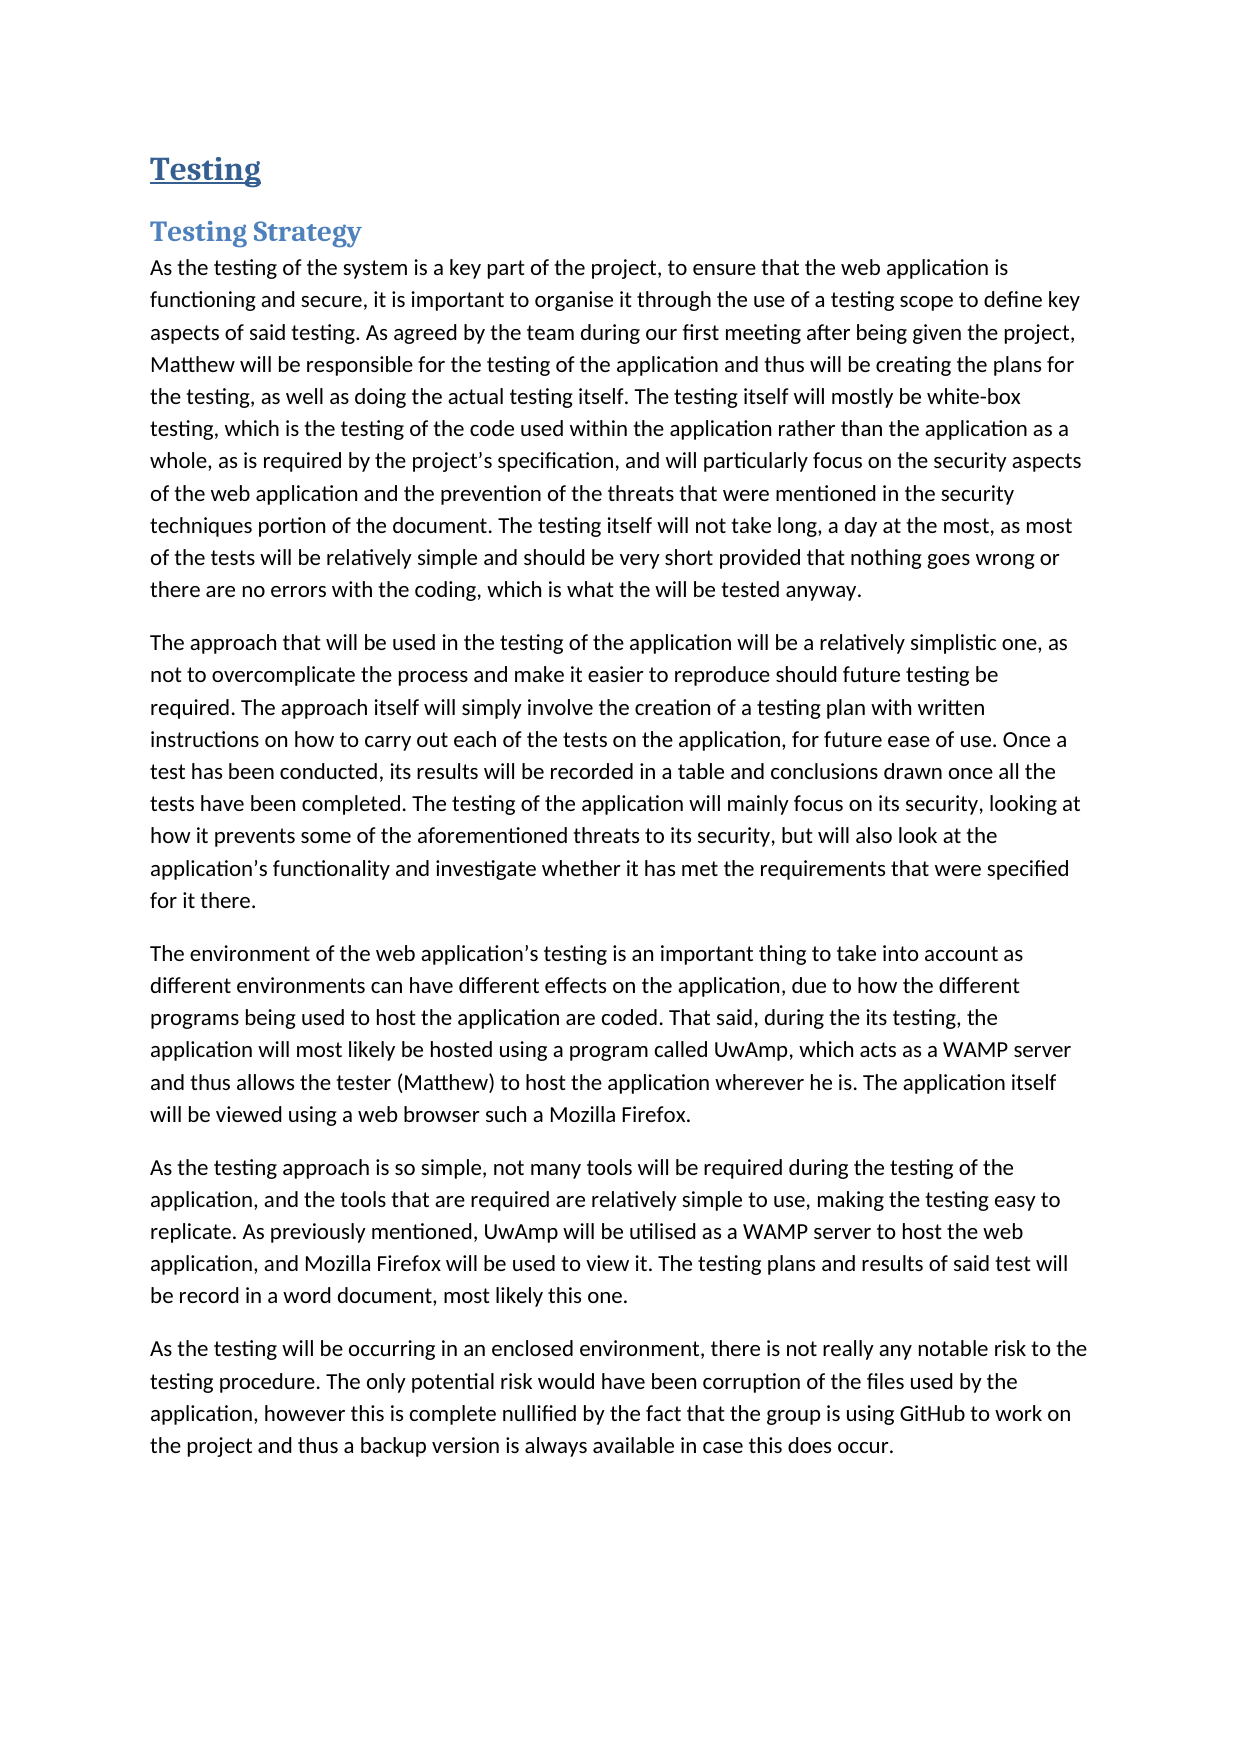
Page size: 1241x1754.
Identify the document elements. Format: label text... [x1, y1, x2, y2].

subtitle Testing Strategy [150, 215, 1090, 248]
text The approach that will be used in the testing of the application will be a relatively simplistic one, as not to overcomplicate the process and make it easier to reproduce should future testing be required. The approach itself will simply involve the creation of a testing plan with written instructions on how to carry out each of the tests on the application, for future ease of use. Once a test has been conducted, its results will be recorded in a table and conclusions drawn once all the tests have been completed. The testing of the application will mainly focus on its security, looking at how it prevents some of the aforementioned threats to its security, but will also look at the application’s functionality and investigate whether it has met the requirements that were specified for it there. [150, 628, 1090, 914]
text As the testing will be occurring in an enclosed environment, there is not really any notable risk to the testing procedure. The only potential risk would have been corruption of the files used by the application, however this is complete nullified by the fact that the group is using GitHub to work on the project and thus a backup version is always available in case this does occur. [150, 1334, 1090, 1459]
text As the testing approach is so simple, not many tools will be required during the testing of the application, and the tools that are required are relatively simple to use, making the testing easy to replicate. As previously mentioned, UwAmp will be utilised as a WAMP server to host the web application, and Mozilla Firefox will be used to view it. The testing plans and results of said test will be record in a word document, most likely this one. [150, 1153, 1090, 1309]
text The environment of the web application’s testing is an important thing to take into account as different environments can have different effects on the application, due to how the different programs being used to host the application are coded. That said, during the its testing, the application will most likely be hosted using a program called UwAmp, which acts as a WAMP server and thus allows the tester (Matthew) to host the application wherever he is. The application itself will be viewed using a web browser such a Mozilla Firefox. [150, 939, 1090, 1128]
subtitle Testing [150, 150, 1090, 188]
text As the testing of the system is a key part of the project, to ensure that the web application is functioning and secure, it is important to organise it through the use of a testing scope to define key aspects of said testing. As agreed by the team during our first meeting after being given the project, Matthew will be responsible for the testing of the application and thus will be creating the plans for the testing, as well as doing the actual testing itself. The testing itself will mostly be white-box testing, which is the testing of the code used within the application rather than the application as a whole, as is required by the project’s specification, and will particularly focus on the security aspects of the web application and the prevention of the threats that were mentioned in the security techniques portion of the document. The testing itself will not take long, a day at the most, as most of the tests will be relatively simple and should be very short provided that nothing goes wrong or there are no errors with the coding, which is what the will be tested anyway. [150, 253, 1090, 603]
